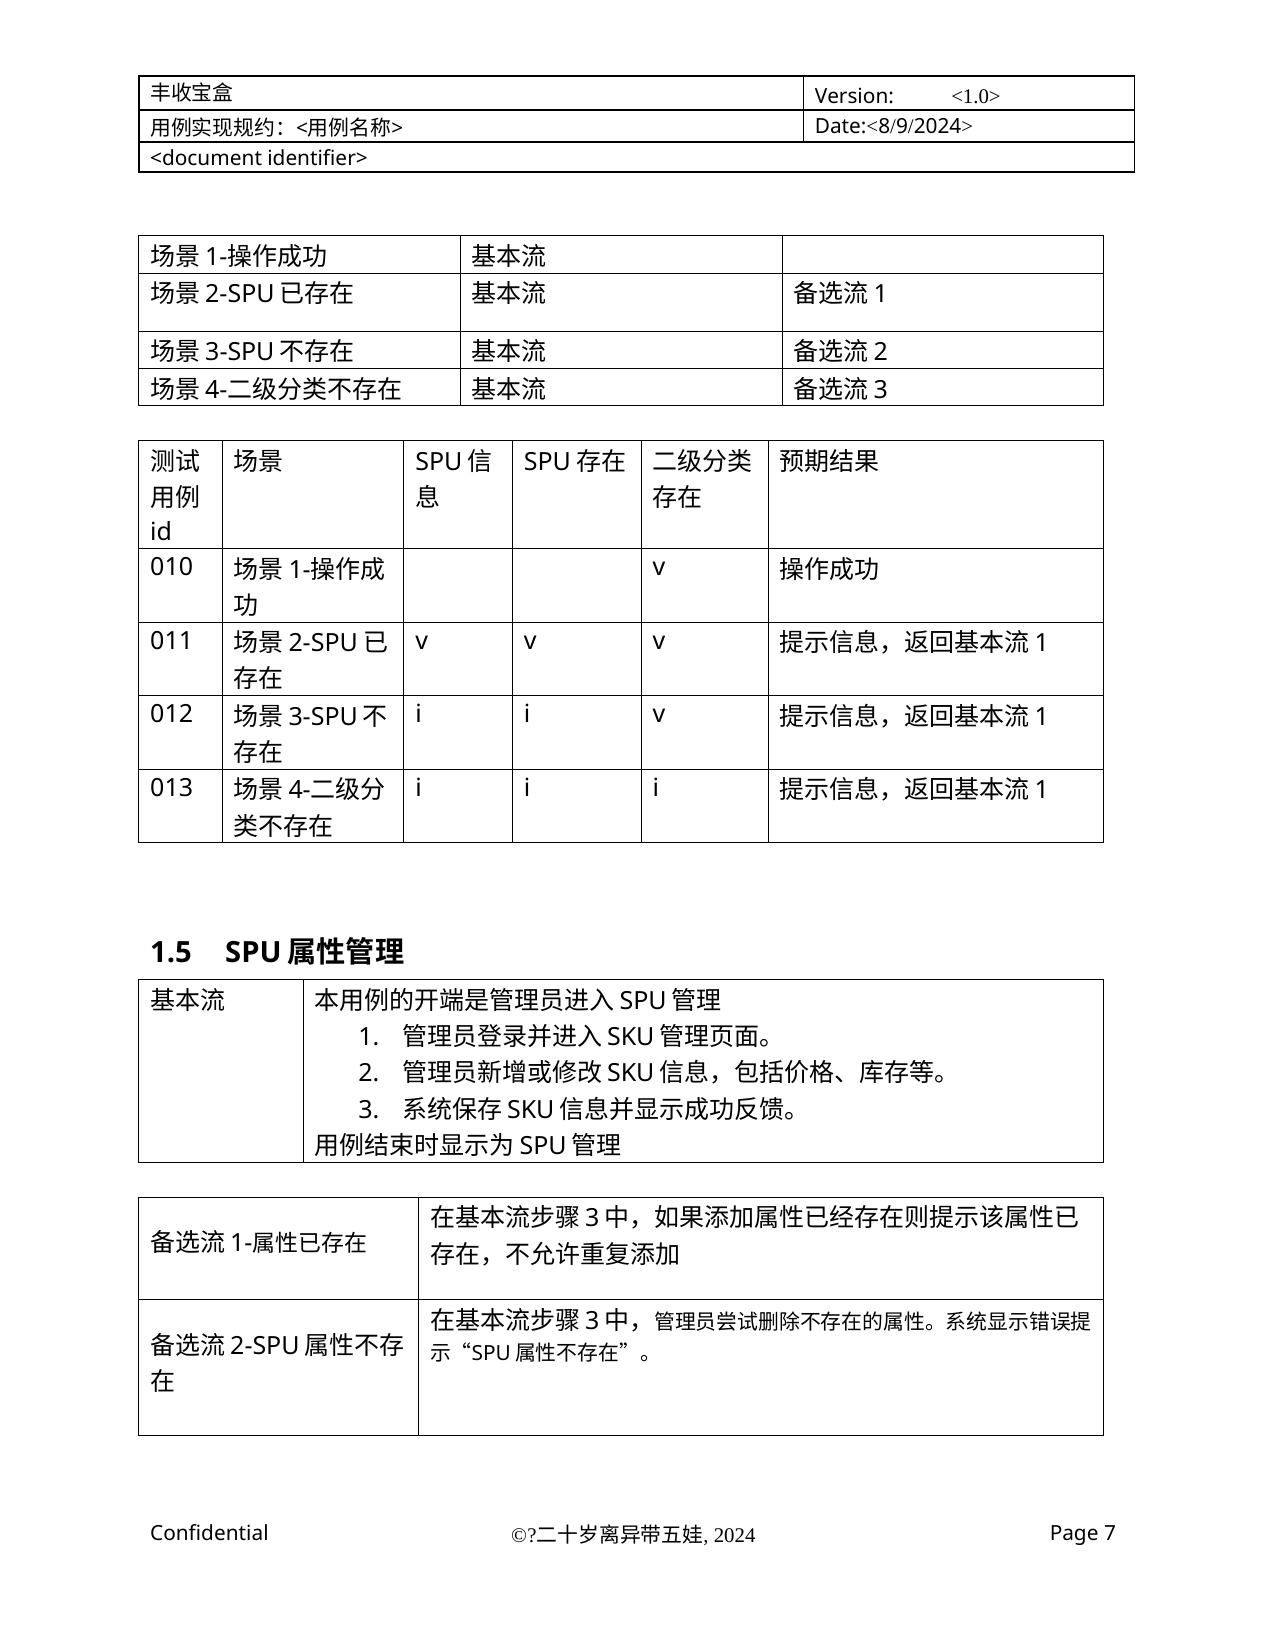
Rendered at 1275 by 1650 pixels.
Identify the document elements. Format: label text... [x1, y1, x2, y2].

table_cell 提示信息，返回基本流1 [769, 770, 1103, 842]
table_cell 备选流2-SPU属性不存在 [139, 1300, 418, 1435]
table_header [783, 236, 1103, 272]
table_cell 基本流 [461, 274, 782, 331]
table_cell 场景4-二级分类不存在 [139, 369, 460, 405]
table_cell 场景3-SPU不存在 [223, 696, 403, 769]
table_header 场景 [223, 441, 403, 548]
table_cell 012 [139, 696, 222, 769]
table_cell [513, 549, 641, 622]
table_cell i [642, 770, 768, 842]
table_cell i [513, 696, 641, 769]
table_cell [404, 549, 512, 622]
table_cell i [404, 770, 512, 842]
table_cell 013 [139, 770, 222, 842]
table_cell i [404, 696, 512, 769]
table_header SPU存在 [513, 441, 641, 548]
table_header 本用例的开端是管理员进入SPU管理 管理员登录并进入SKU管理页面。 管理员新增或修改SKU信息，包括价格、库存等。 系统保存SKU信息并显示成功反馈。 用例结束时显示为SPU管理 [304, 980, 1103, 1162]
table_header 备选流1-属性已存在 [139, 1198, 418, 1299]
table_cell 场景2-SPU已存在 [223, 623, 403, 695]
table_header 基本流 [461, 236, 782, 272]
text SPU属性管理 [150, 928, 1125, 971]
table_cell 备选流3 [783, 369, 1103, 405]
table_cell 011 [139, 623, 222, 695]
table_header 场景1-操作成功 [139, 236, 460, 272]
table_header SPU信息 [404, 441, 512, 548]
table_header 测试用例id [139, 441, 222, 548]
table_cell 备选流1 [783, 274, 1103, 331]
table_header 在基本流步骤3中，如果添加属性已经存在则提示该属性已存在，不允许重复添加 [419, 1198, 1103, 1299]
table_cell 操作成功 [769, 549, 1103, 622]
table_header 预期结果 [769, 441, 1103, 548]
table_cell 场景2-SPU已存在 [139, 274, 460, 331]
table_header 二级分类存在 [642, 441, 768, 548]
table_cell i [513, 770, 641, 842]
table_cell v [513, 623, 641, 695]
table_header 基本流 [139, 980, 303, 1162]
table_cell v [642, 623, 768, 695]
table_cell 基本流 [461, 369, 782, 405]
table_cell 提示信息，返回基本流1 [769, 623, 1103, 695]
table_cell 场景4-二级分类不存在 [223, 770, 403, 842]
table_cell v [642, 696, 768, 769]
table_cell v [642, 549, 768, 622]
table_cell 基本流 [461, 332, 782, 368]
table_cell v [404, 623, 512, 695]
table_cell 备选流2 [783, 332, 1103, 368]
table_cell 提示信息，返回基本流1 [769, 696, 1103, 769]
table_cell 010 [139, 549, 222, 622]
table_cell 在基本流步骤3中，管理员尝试删除不存在的属性。系统显示错误提示“SPU属性不存在”。 [419, 1300, 1103, 1435]
table_cell 场景3-SPU不存在 [139, 332, 460, 368]
table_cell 场景1-操作成功 [223, 549, 403, 622]
